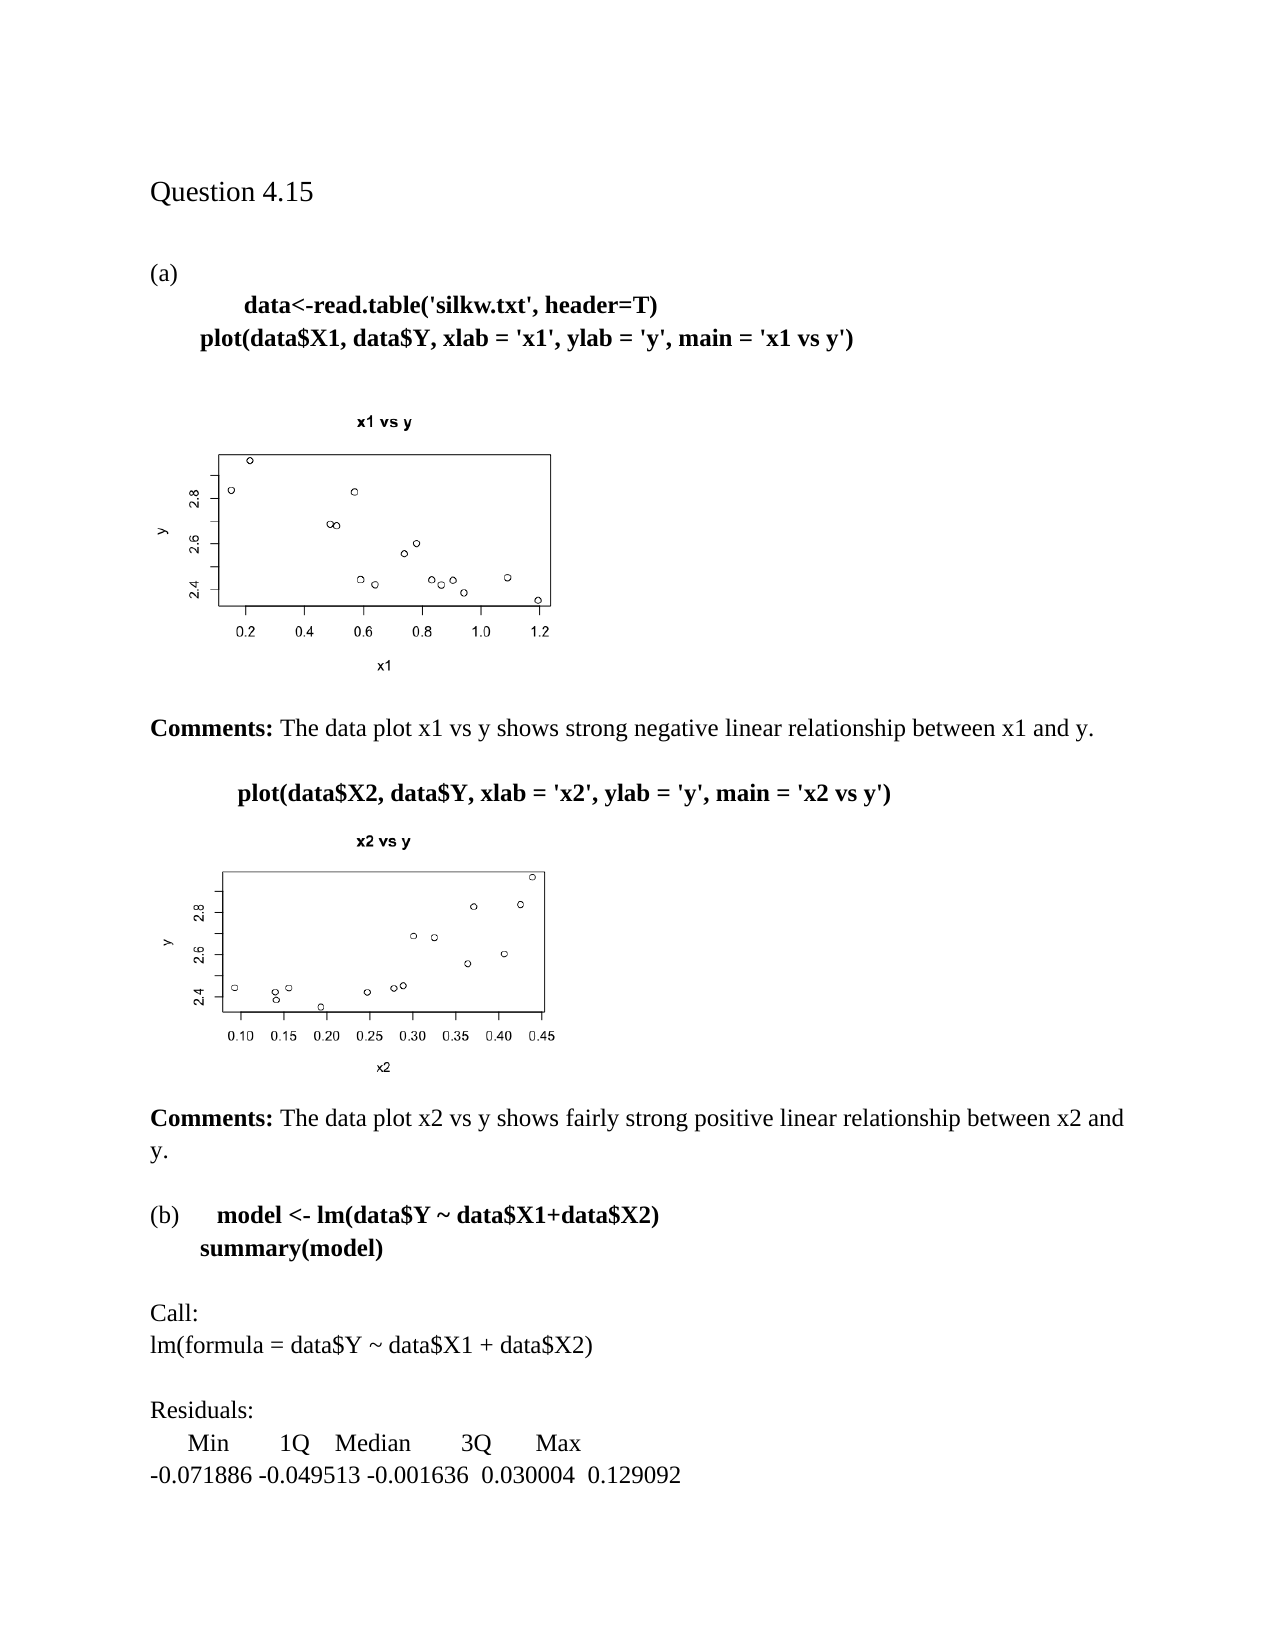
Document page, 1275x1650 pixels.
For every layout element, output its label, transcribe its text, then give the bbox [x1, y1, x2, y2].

text Call: [150, 1296, 1125, 1329]
text Question 4.15 [150, 159, 1125, 224]
list data<-read.table('silkw.txt', header=T) [187, 289, 1125, 321]
picture [150, 386, 585, 691]
picture [156, 808, 578, 1091]
text Residuals: [150, 1394, 1125, 1426]
text plot(data$X2, data$Y, xlab = 'x2', ylab = 'y', main = 'x2 vs y') [150, 776, 1125, 809]
text Min 1Q Median 3Q Max [150, 1426, 1125, 1459]
text -0.071886 -0.049513 -0.001636 0.030004 0.129092 [150, 1459, 1125, 1491]
text plot(data$X1, data$Y, xlab = 'x1', ylab = 'y', main = 'x1 vs y') [150, 321, 1125, 354]
text summary(model) [150, 1231, 1125, 1264]
text Comments: The data plot x2 vs y shows fairly strong positive linear relationship between x2 and y. [150, 1101, 1125, 1166]
text (b) model <- lm(data$Y ~ data$X1+data$X2) [150, 1199, 1125, 1231]
text lm(formula = data$Y ~ data$X1 + data$X2) [150, 1329, 1125, 1361]
text Comments: The data plot x1 vs y shows strong negative linear relationship between x1 and y. [150, 711, 1125, 744]
